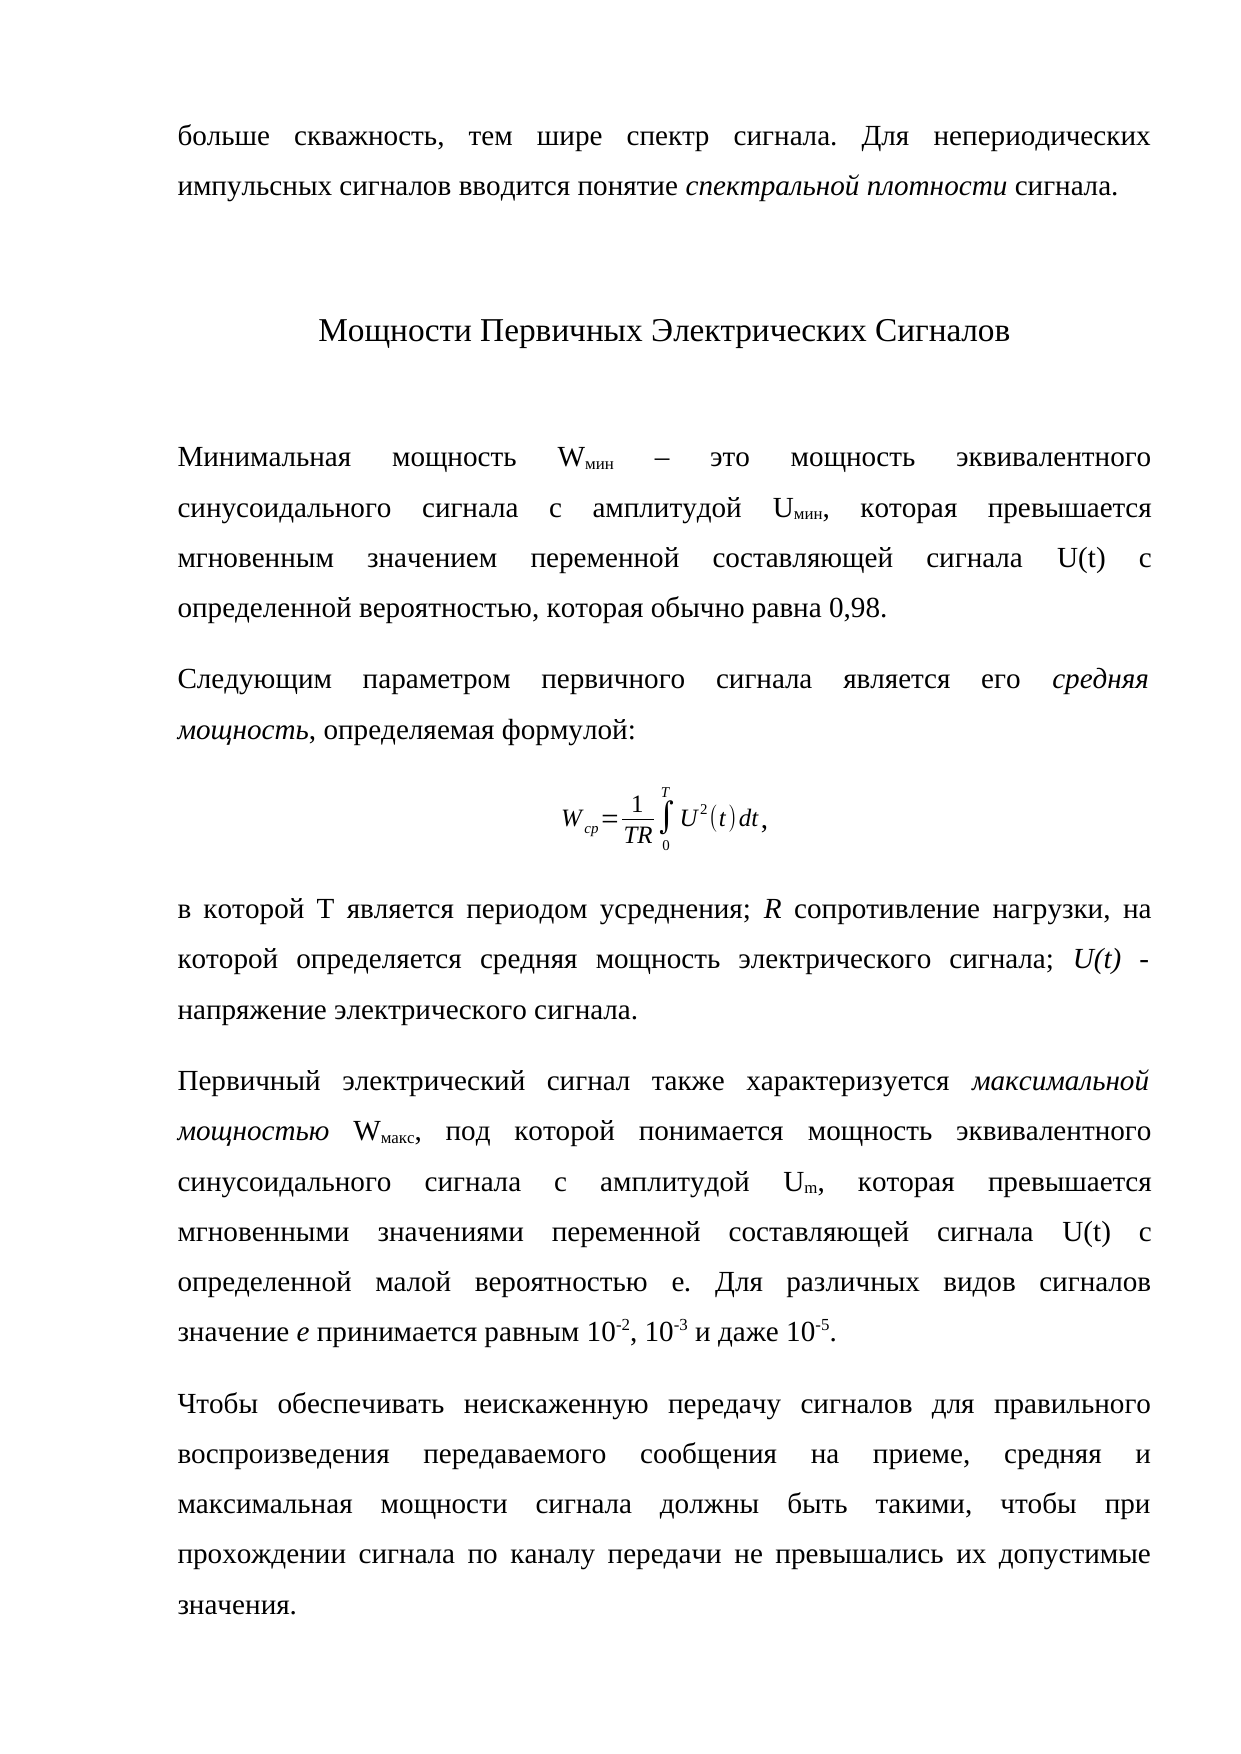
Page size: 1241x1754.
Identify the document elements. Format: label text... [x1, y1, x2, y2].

text , [177, 783, 1152, 854]
text Минимальная мощность Wмин – это мощность эквивалентного синусоидального сигнала с амплитудой Uмин, которая превышается мгновенным значением переменной составляющей сигнала U(t) с определенной вероятностью, которая обычно равна 0,98. [177, 439, 1152, 624]
text в которой Т является периодом усреднения; R сопротивление нагрузки, на которой определяется средняя мощность электрического сигнала; U(t) - напряжение электрического сигнала. [177, 891, 1152, 1025]
text Чтобы обеспечивать неискаженную передачу сигналов для правильного воспроизведения передаваемого сообщения на приеме, средняя и максимальная мощности сигнала должны быть такими, чтобы при прохождении сигнала по каналу передачи не превышались их допустимые значения. [177, 1386, 1152, 1621]
text Следующим параметром первичного сигнала является его средняя мощность, определяемая формулой: [177, 661, 1152, 745]
text Первичный электрический сигнал также характеризуется максимальной мощностью Wмакс, под которой понимается мощность эквивалентного синусоидального сигнала с амплитудой Um, которая превышается мгновенными значениями переменной составляющей сигнала U(t) с определенной малой вероятностью e. Для различных видов сигналов значение e принимается равным 10-2, 10-3 и даже 10-5. [177, 1063, 1152, 1348]
subtitle Мощности Первичных Электрических Сигналов [177, 311, 1152, 349]
